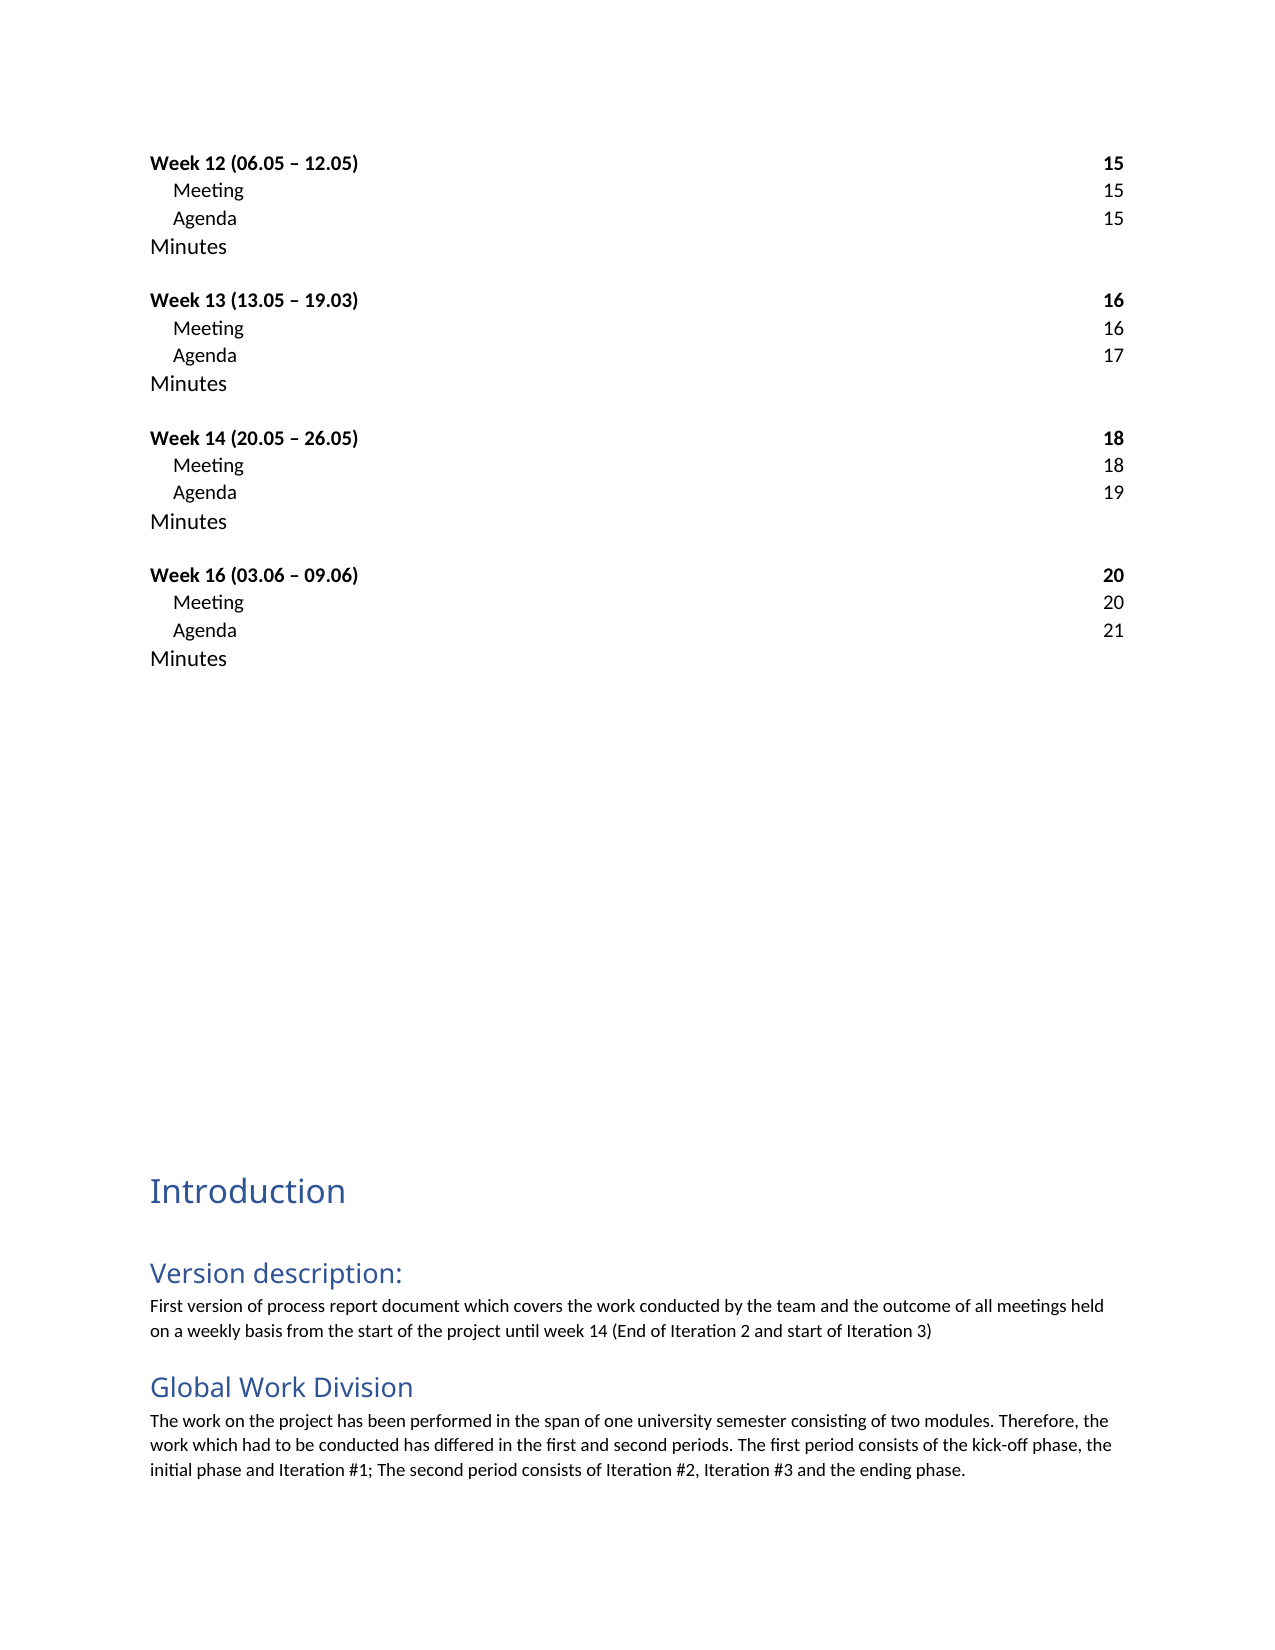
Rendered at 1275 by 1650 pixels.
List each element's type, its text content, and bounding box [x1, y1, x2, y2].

text The work on the project has been performed in the span of one university semester consisting of two modules. Therefore, the work which had to be conducted has differed in the first and second periods. The first period consists of the kick-off phase, the initial phase and Iteration #1; The second period consists of Iteration #2, Iteration #3 and the ending phase. [150, 1409, 1125, 1481]
subtitle Global Work Division [150, 1369, 1125, 1406]
subtitle Introduction [150, 1168, 1125, 1214]
text First version of process report document which covers the work conducted by the team and the outcome of all meetings held on a weekly basis from the start of the project until week 14 (End of Iteration 2 and start of Iteration 3) [150, 1294, 1125, 1342]
subtitle Version description: [150, 1255, 1125, 1292]
